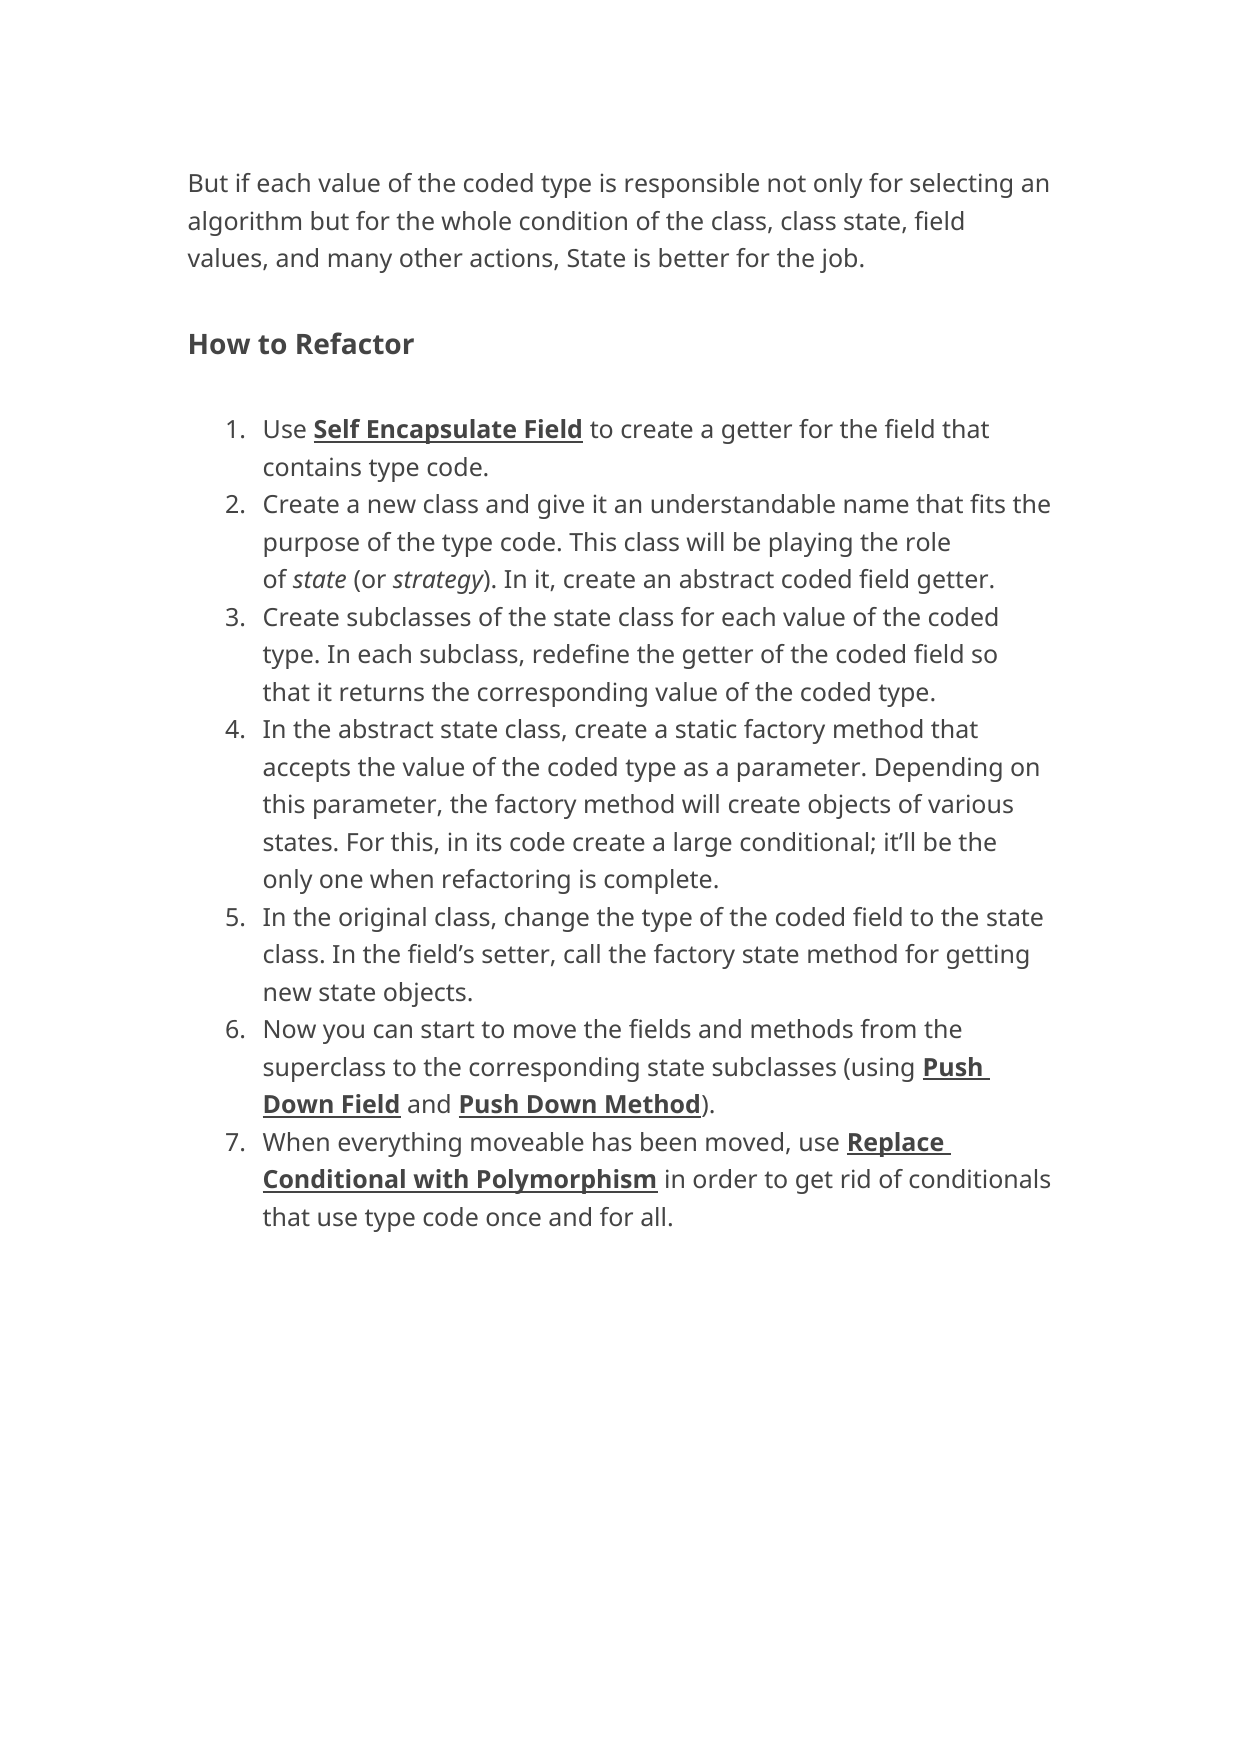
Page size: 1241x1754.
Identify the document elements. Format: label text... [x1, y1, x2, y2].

list Create subclasses of the state class for each value of the coded type. In each subclass, redefine the getter of the coded field so that it returns the corresponding value of the coded type. [225, 598, 1053, 710]
list Create a new class and give it an understandable name that fits the purpose of the type code. This class will be playing the role of state (or strategy). In it, create an abstract coded field getter. [225, 485, 1053, 598]
list Use Self Encapsulate Field to create a getter for the field that contains type code. [225, 410, 1053, 485]
list When everything moveable has been moved, use Replace Conditional with Polymorphism in order to get rid of conditionals that use type code once and for all. [225, 1123, 1053, 1235]
list In the abstract state class, create a static factory method that accepts the value of the coded type as a parameter. Depending on this parameter, the factory method will create objects of various states. For this, in its code create a large conditional; it’ll be the only one when refactoring is complete. [225, 710, 1053, 898]
list Now you can start to move the fields and methods from the superclass to the corresponding state subclasses (using Push Down Field and Push Down Method). [225, 1010, 1053, 1123]
text How to Refactor [187, 306, 1053, 381]
list In the original class, change the type of the coded field to the state class. In the field’s setter, call the factory state method for getting new state objects. [225, 898, 1053, 1010]
text But if each value of the coded type is responsible not only for selecting an algorithm but for the whole condition of the class, class state, field values, and many other actions, State is better for the job. [187, 164, 1053, 277]
